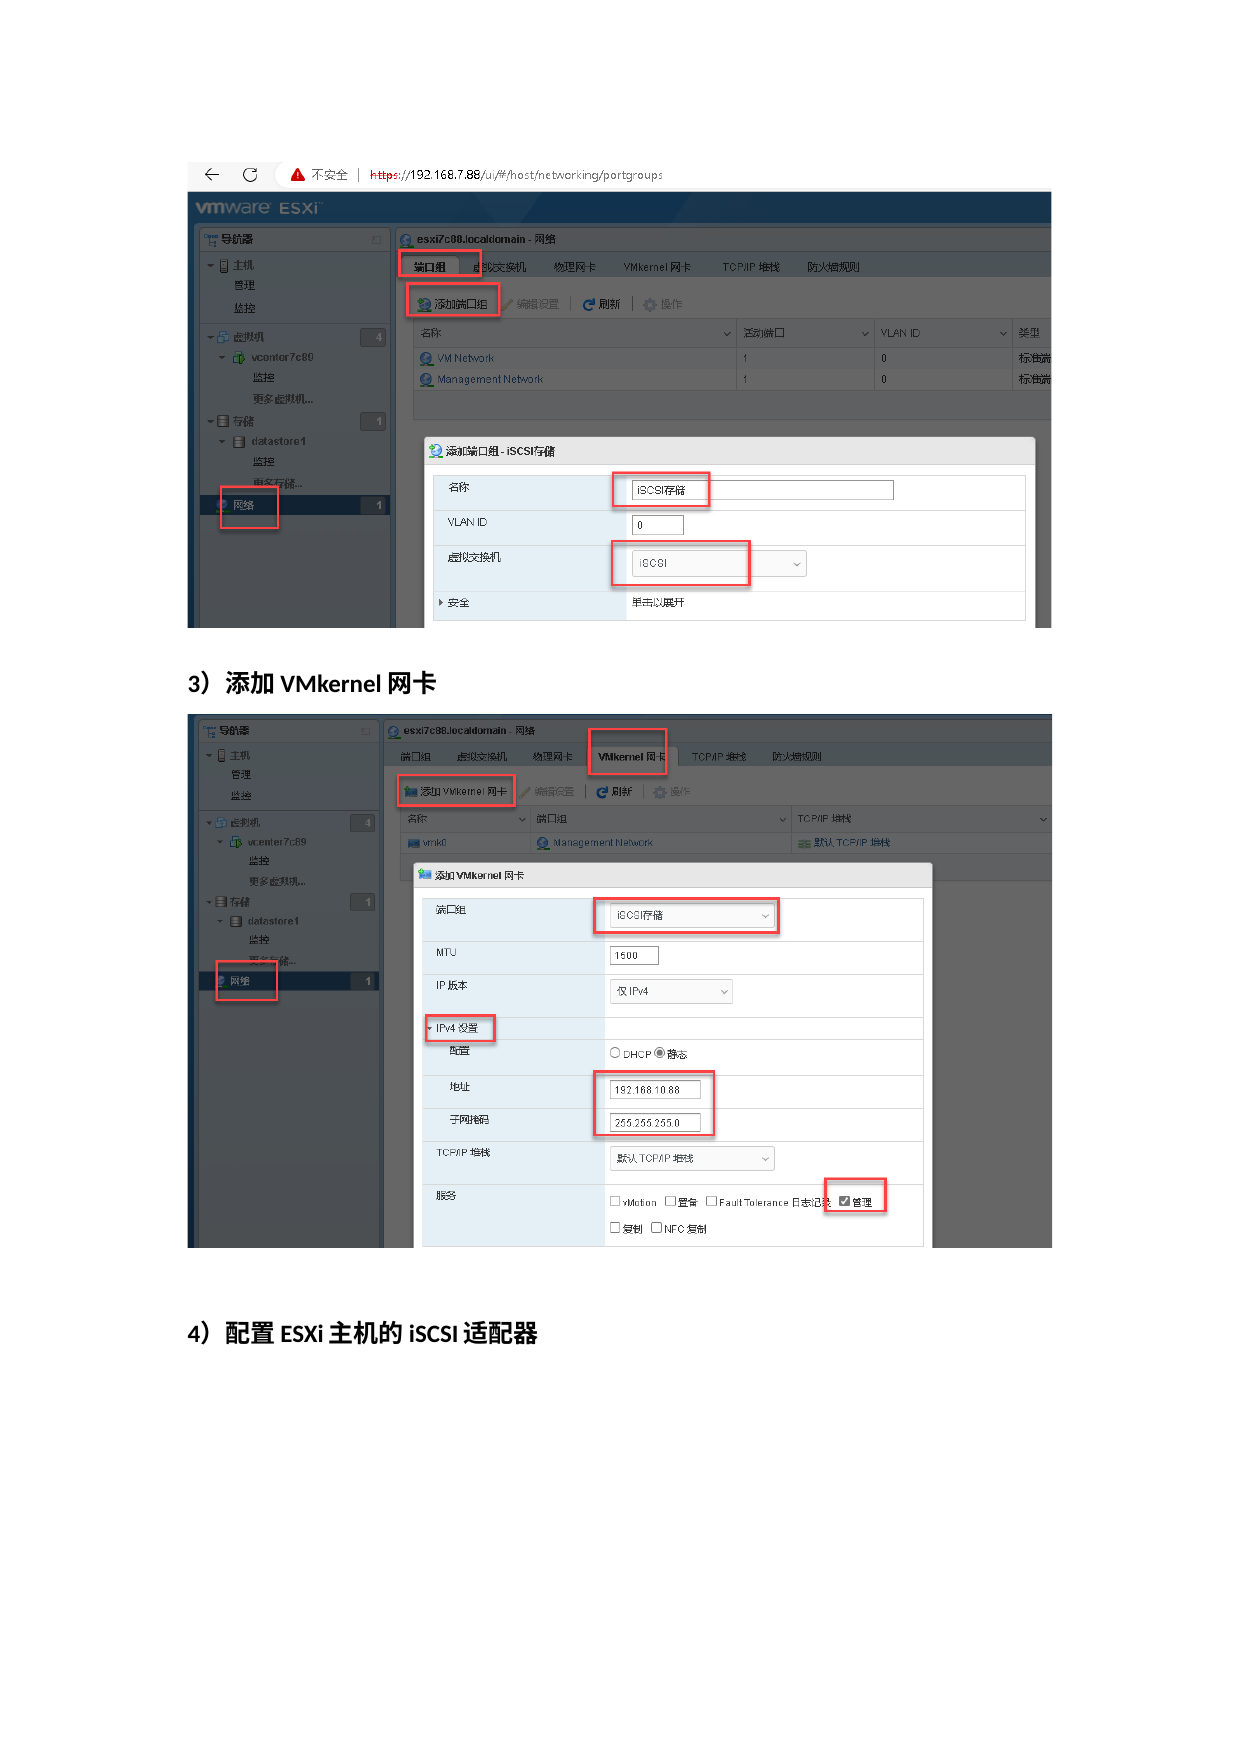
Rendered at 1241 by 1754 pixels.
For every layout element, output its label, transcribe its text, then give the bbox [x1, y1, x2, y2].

text 3）添加VMkernel网卡 [187, 649, 1053, 714]
picture [187, 714, 1053, 1248]
picture [187, 162, 1052, 628]
text 4）配置ESXi主机的iSCSI适配器 [187, 1299, 1053, 1364]
